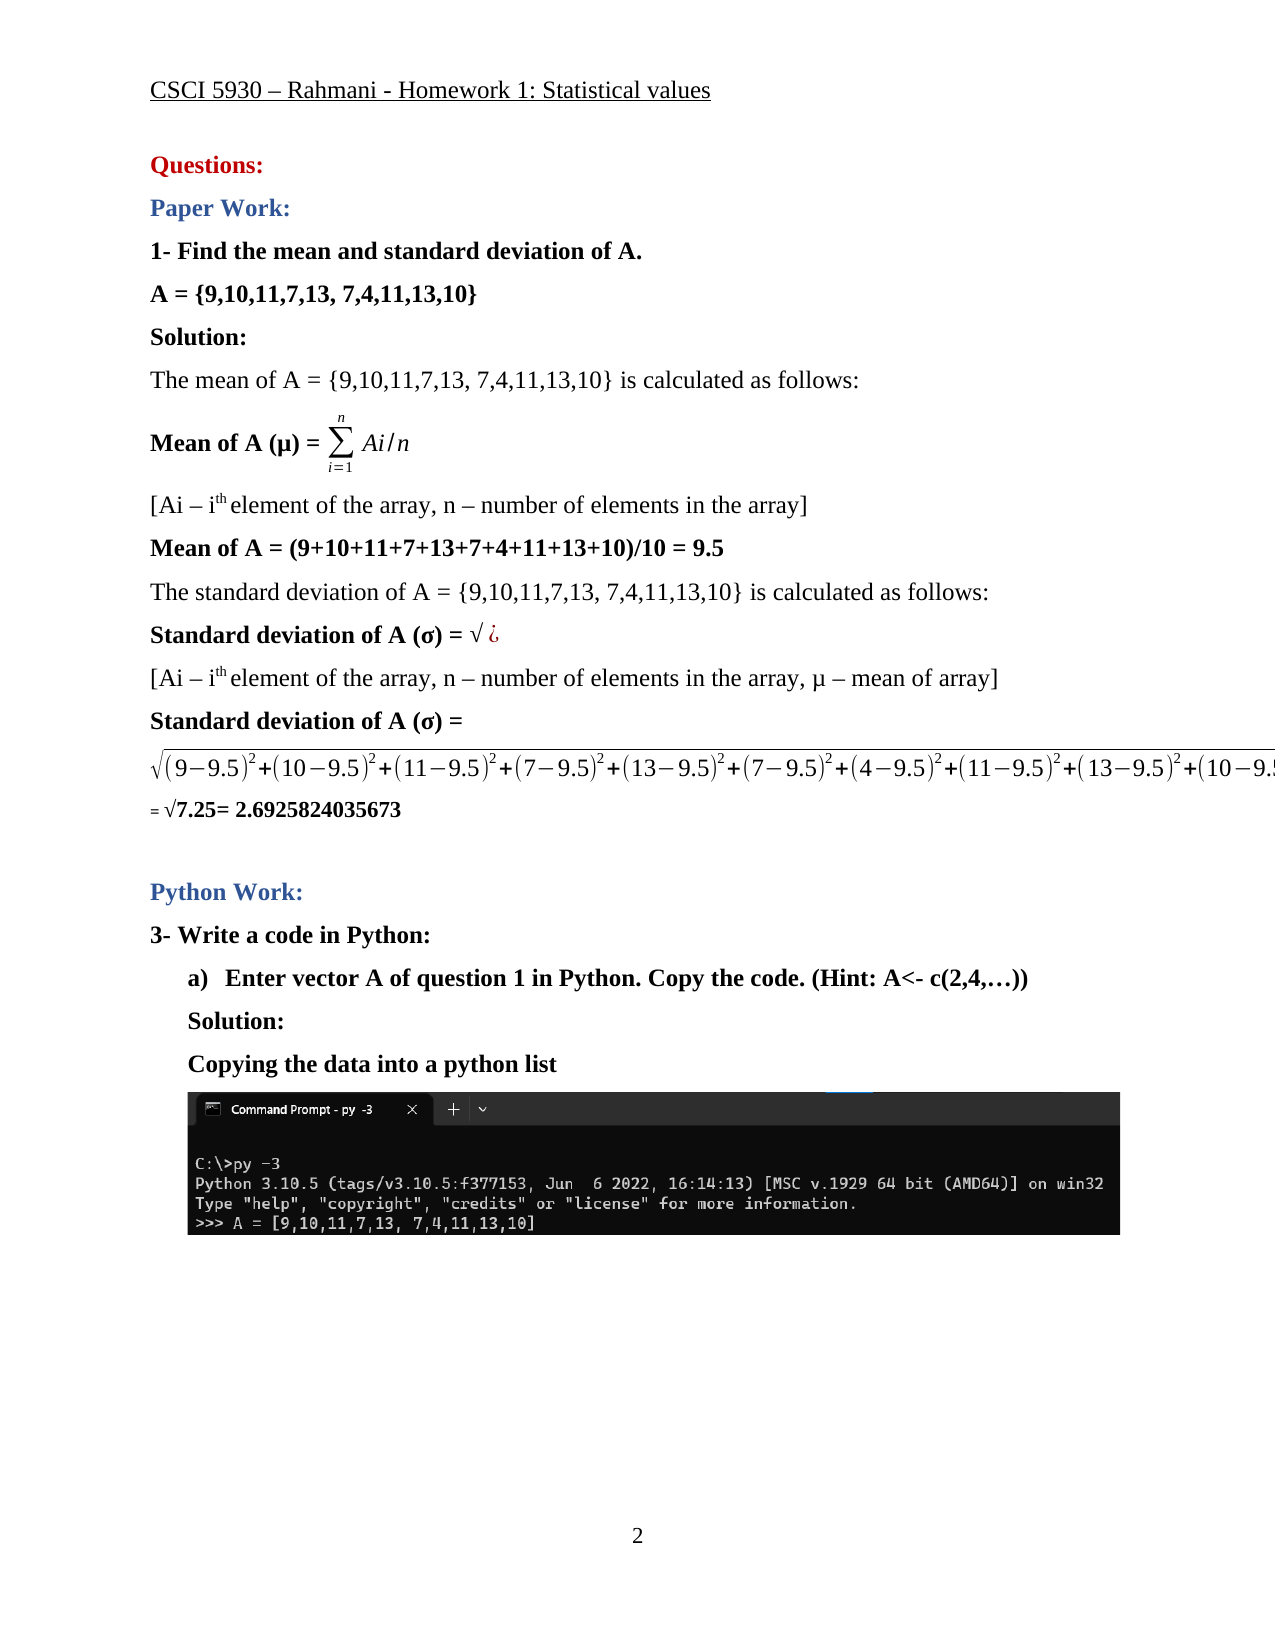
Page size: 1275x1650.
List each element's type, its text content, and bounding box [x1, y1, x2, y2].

text The mean of A = {9,10,11,7,13, 7,4,11,13,10} is calculated as follows: [150, 366, 1125, 394]
text Standard deviation of A (σ) = [150, 620, 1125, 648]
text The standard deviation of A = {9,10,11,7,13, 7,4,11,13,10} is calculated as follows: [150, 577, 1125, 605]
text Python Work: [150, 877, 1125, 906]
picture [187, 1092, 1121, 1235]
text Mean of A (µ) = [150, 409, 1125, 476]
text A = {9,10,11,7,13, 7,4,11,13,10} [150, 279, 1125, 308]
text Copying the data into a python list [150, 1049, 1125, 1078]
list Enter vector A of question 1 in Python. Copy the code. (Hint: A<- c(2,4,…)) [187, 963, 1125, 992]
text [Ai – ith element of the array, n – number of elements in the array, µ – mean of array] [150, 663, 1125, 692]
text Paper Work: [150, 193, 1125, 222]
text Mean of A = (9+10+11+7+13+7+4+11+13+10)/10 = 9.5 [150, 533, 1125, 562]
text Solution: [150, 322, 1125, 351]
text = √7.25= 2.6925824035673 [150, 797, 1125, 823]
text Solution: [150, 1006, 1125, 1035]
text Standard deviation of A (σ) = [150, 706, 1125, 783]
text 1- Find the mean and standard deviation of A. [150, 236, 1125, 265]
text Questions: [150, 150, 1125, 179]
text 3- Write a code in Python: [150, 920, 1125, 949]
text [Ai – ith element of the array, n – number of elements in the array] [150, 490, 1125, 519]
